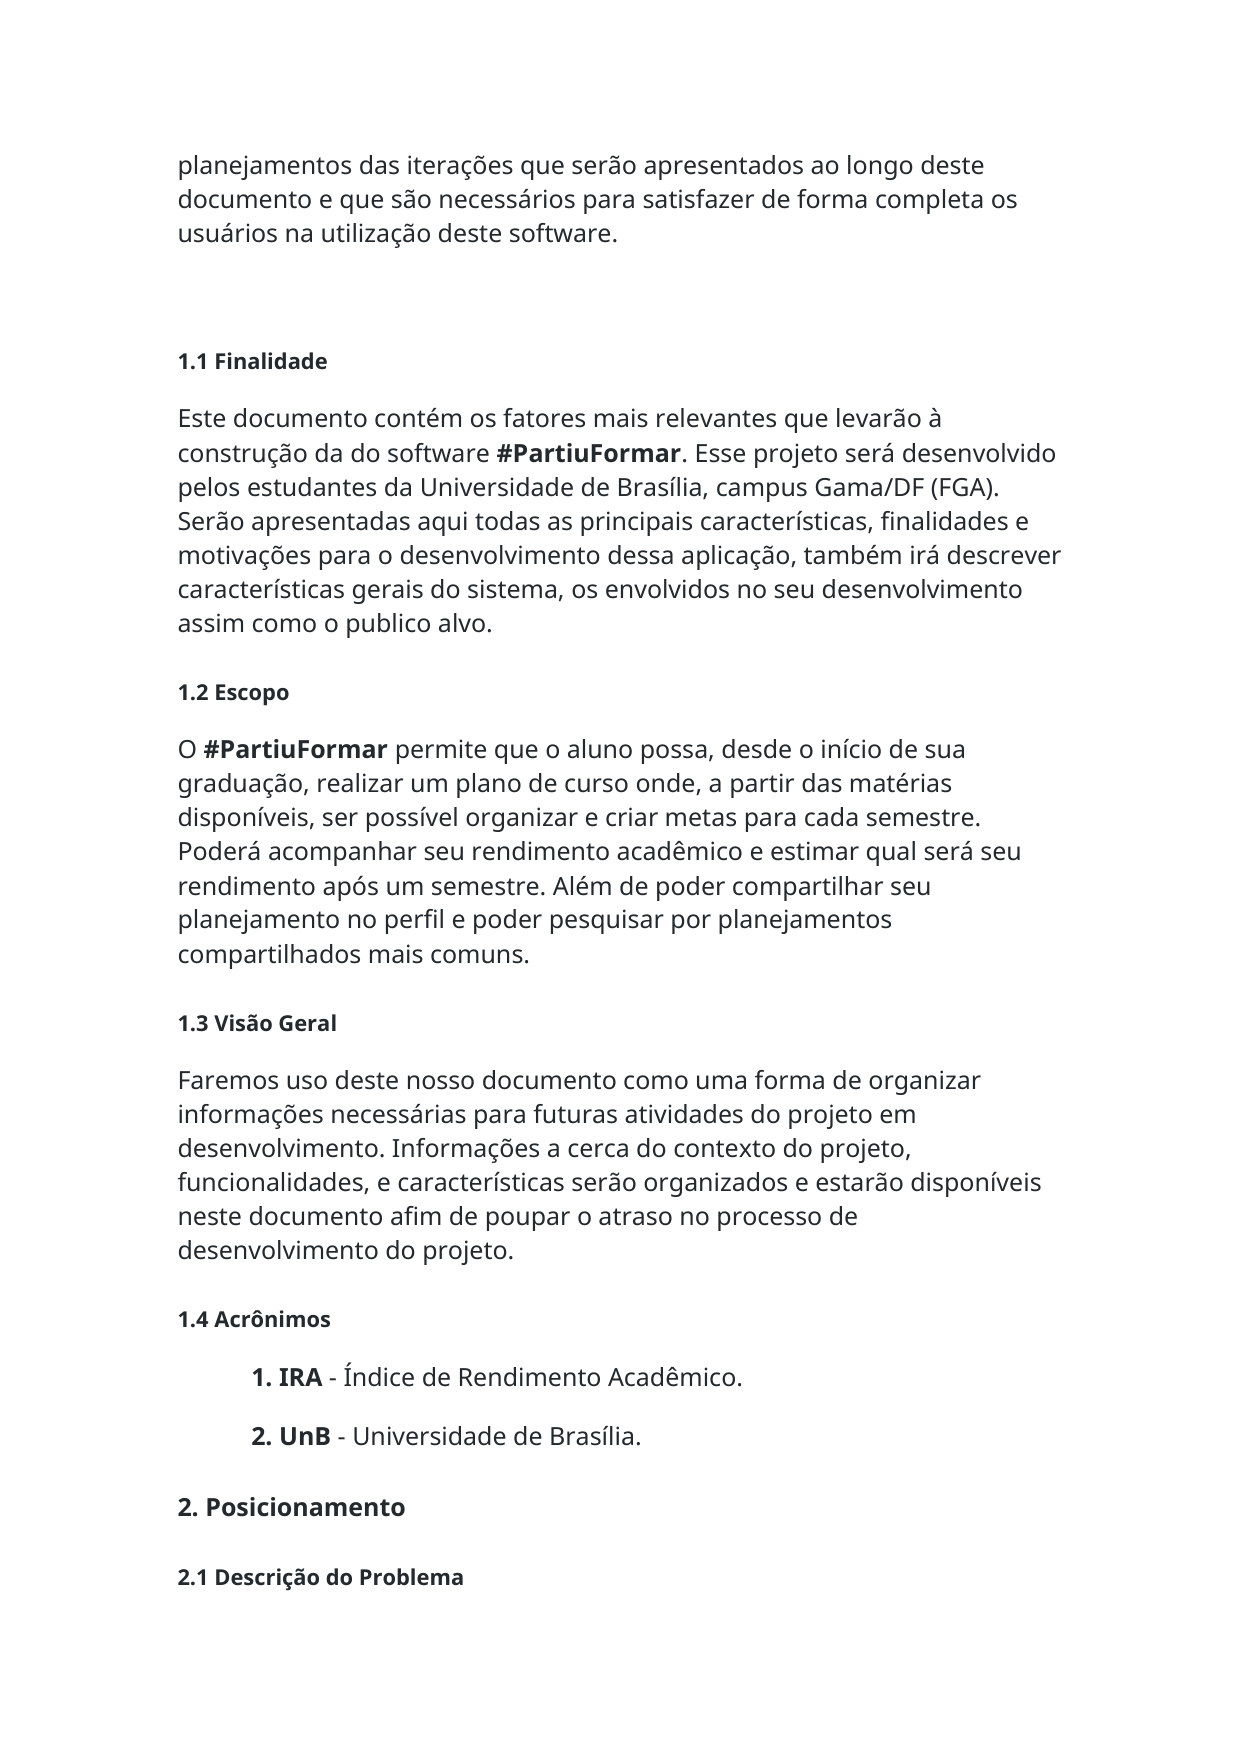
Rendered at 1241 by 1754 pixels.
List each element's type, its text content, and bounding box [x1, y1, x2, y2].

text O #PartiuFormar permite que o aluno possa, desde o início de sua graduação, realizar um plano de curso onde, a partir das matérias disponíveis, ser possível organizar e criar metas para cada semestre. Poderá acompanhar seu rendimento acadêmico e estimar qual será seu rendimento após um semestre. Além de poder compartilhar seu planejamento no perfil e poder pesquisar por planejamentos compartilhados mais comuns. [177, 732, 1063, 970]
text Este documento contém os fatores mais relevantes que levarão à construção da do software #PartiuFormar. Esse projeto será desenvolvido pelos estudantes da Universidade de Brasília, campus Gama/DF (FGA). Serão apresentadas aqui todas as principais características, finalidades e motivações para o desenvolvimento dessa aplicação, também irá descrever características gerais do sistema, os envolvidos no seu desenvolvimento assim como o publico alvo. [177, 401, 1063, 639]
list 2. Posicionamento [177, 1490, 1063, 1524]
list 2.1 Descrição do Problema [177, 1561, 1063, 1591]
list 1.4 Acrônimos [177, 1304, 1063, 1334]
list 1.1 Finalidade [177, 346, 1063, 376]
text Faremos uso deste nosso documento como uma forma de organizar informações necessárias para futuras atividades do projeto em desenvolvimento. Informações a cerca do contexto do projeto, funcionalidades, e características serão organizados e estarão disponíveis neste documento afim de poupar o atraso no processo de desenvolvimento do projeto. [177, 1063, 1063, 1267]
list 1.2 Escopo [177, 677, 1063, 707]
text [177, 148, 1063, 250]
text 2. UnB - Universidade de Brasília. [177, 1418, 1063, 1452]
text 1. IRA - Índice de Rendimento Acadêmico. [177, 1359, 1063, 1393]
list 1.3 Visão Geral [177, 1008, 1063, 1038]
